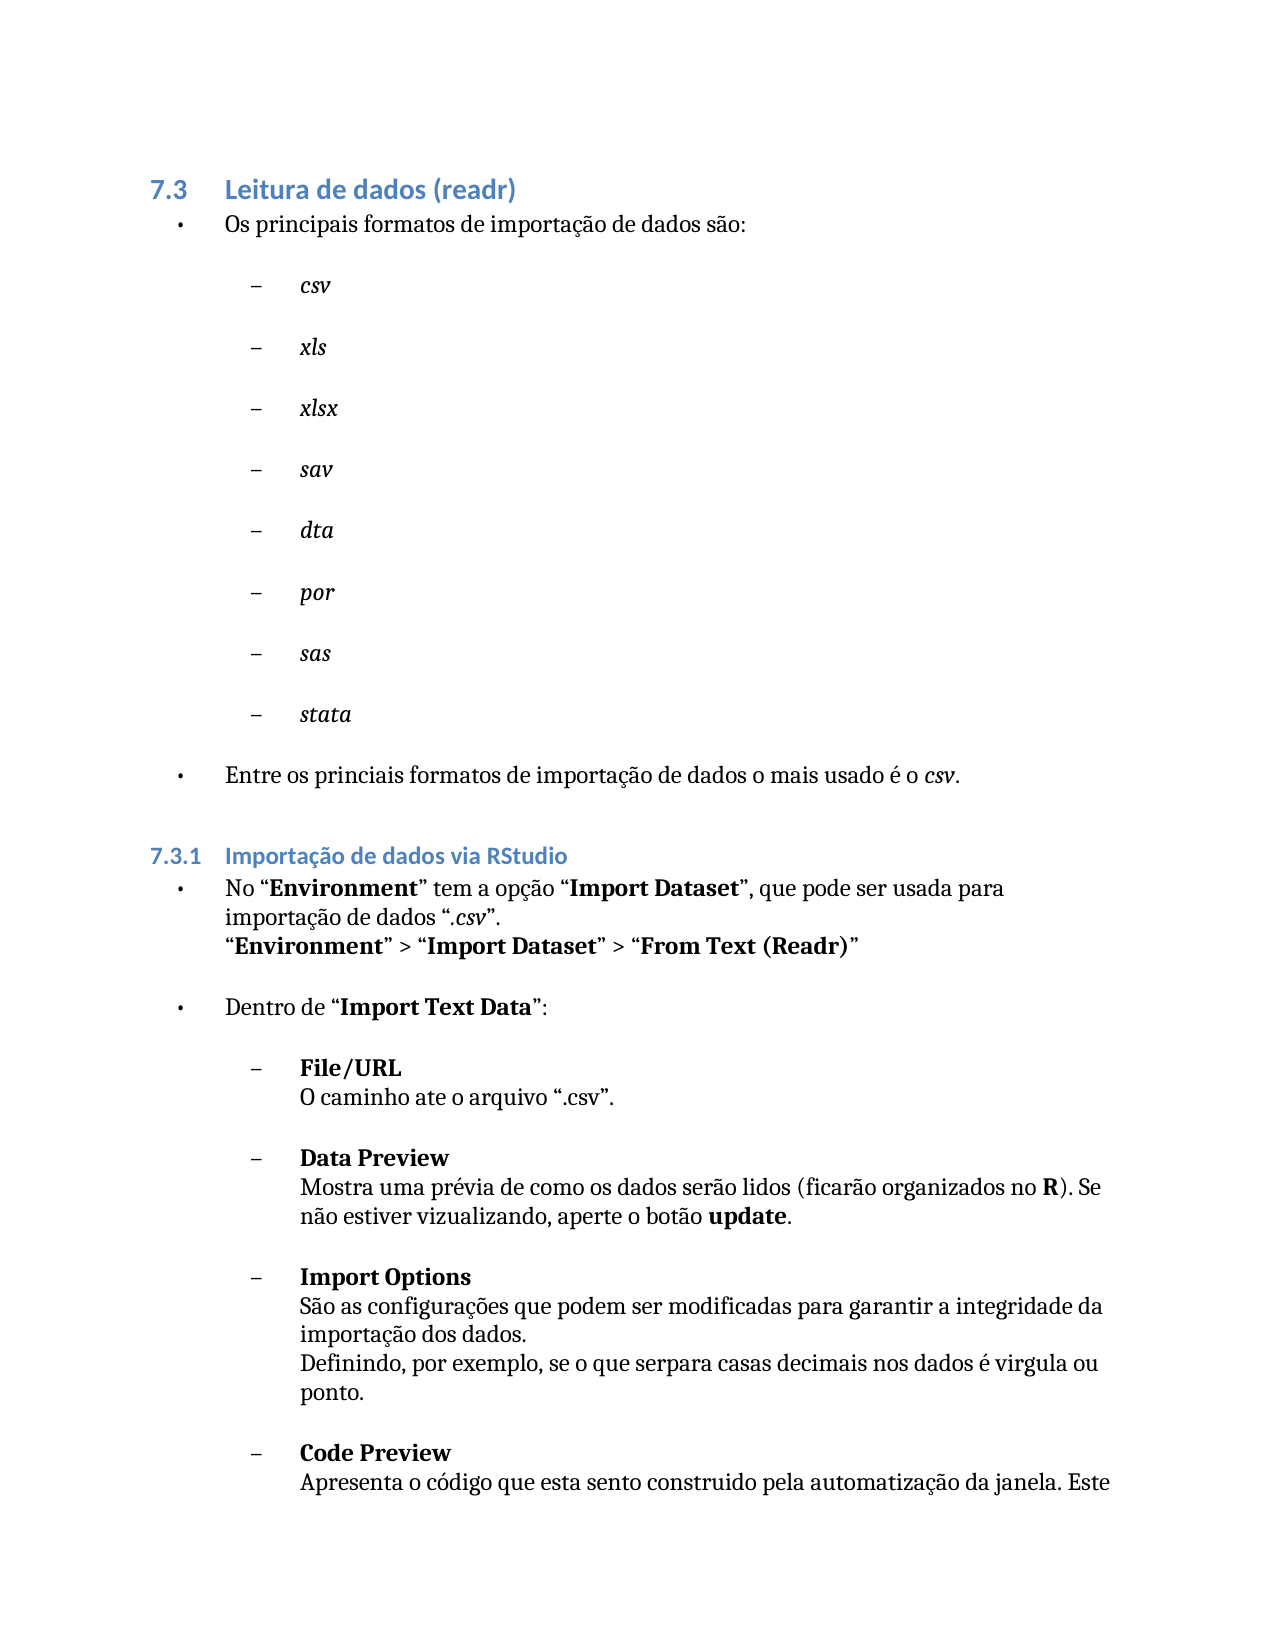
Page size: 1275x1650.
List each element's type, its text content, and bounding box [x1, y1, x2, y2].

list stata [250, 700, 1125, 758]
list Entre os princiais formatos de importação de dados o mais usado é o csv. [175, 761, 1125, 819]
list sas [250, 639, 1125, 696]
list Os principais formatos de importação de dados são: [175, 210, 1125, 268]
list Dentro de “Import Text Data”: [175, 993, 1125, 1050]
list Data Preview Mostra uma prévia de como os dados serão lidos (ficarão organizados no R). Se não estiver vizualizando, aperte o botão update. [250, 1144, 1125, 1259]
list xls [250, 333, 1125, 390]
list File/URL O caminho ate o arquivo “.csv”. [250, 1054, 1125, 1140]
subtitle 7.3 Leitura de dados (readr) [150, 171, 1125, 206]
list dta [250, 516, 1125, 574]
list Import Options São as configurações que podem ser modificadas para garantir a integridade da importação dos dados. Definindo, por exemplo, se o que serpara casas decimais nos dados é virgula ou ponto. [250, 1263, 1125, 1435]
list No “Environment” tem a opção “Import Dataset”, que pode ser usada para importação de dados “.csv”. “Environment” > “Import Dataset” > “From Text (Readr)” [175, 874, 1125, 989]
list sav [250, 455, 1125, 513]
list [250, 1439, 1125, 1497]
list xlsx [250, 394, 1125, 451]
subtitle 7.3.1 Importação de dados via RStudio [150, 840, 1125, 870]
list csv [250, 271, 1125, 329]
list por [250, 578, 1125, 635]
